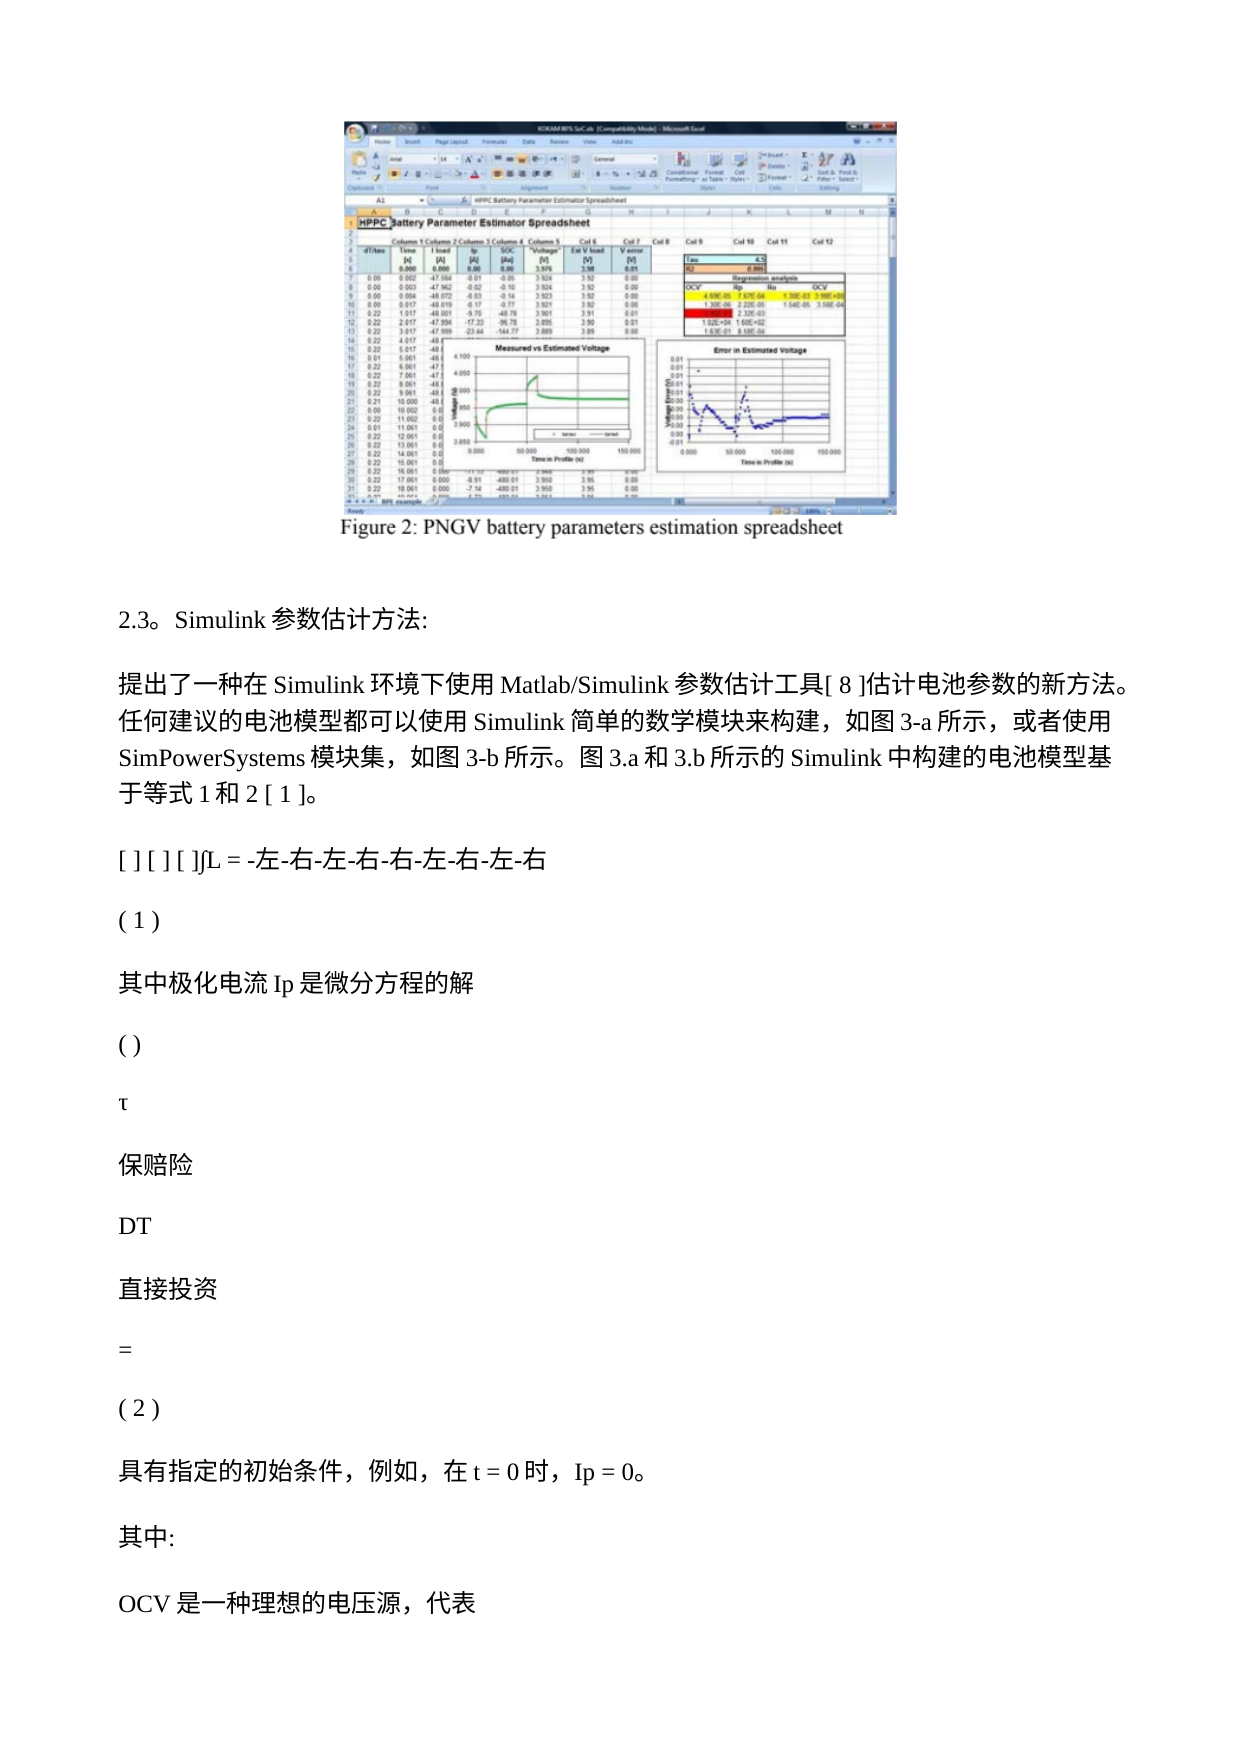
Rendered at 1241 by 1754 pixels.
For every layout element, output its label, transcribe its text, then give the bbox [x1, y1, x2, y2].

picture [336, 118, 904, 541]
text ( 2 ) [118, 1393, 1122, 1422]
text = [118, 1335, 1122, 1364]
text ( 1 ) [118, 905, 1122, 934]
text OCV是一种理想的电压源，代表 [118, 1583, 1122, 1619]
text 其中: [118, 1517, 1122, 1554]
text τ [118, 1087, 1122, 1116]
text 保赔险 [118, 1146, 1122, 1182]
text 具有指定的初始条件，例如，在t = 0时，Ip = 0。 [118, 1452, 1122, 1488]
text ( ) [118, 1029, 1122, 1058]
text 2.3。Simulink参数估计方法: [118, 599, 1122, 636]
text 直接投资 [118, 1269, 1122, 1306]
text 其中极化电流Ip是微分方程的解 [118, 963, 1122, 1000]
text DT [118, 1211, 1122, 1240]
text 提出了一种在Simulink环境下使用Matlab/Simulink参数估计工具[ 8 ]估计电池参数的新方法。任何建议的电池模型都可以使用Simulink简单的数学模块来构建，如图3-a所示，或者使用SimPowerSystems模块集，如图3-b所示。图3.a和3.b所示的Simulink中构建的电池模型基于等式1和2 [ 1 ]。 [118, 665, 1122, 810]
text [ ] [ ] [ ]∫L = -左-右-左-右-右-左-右-左-右 [118, 839, 1122, 876]
